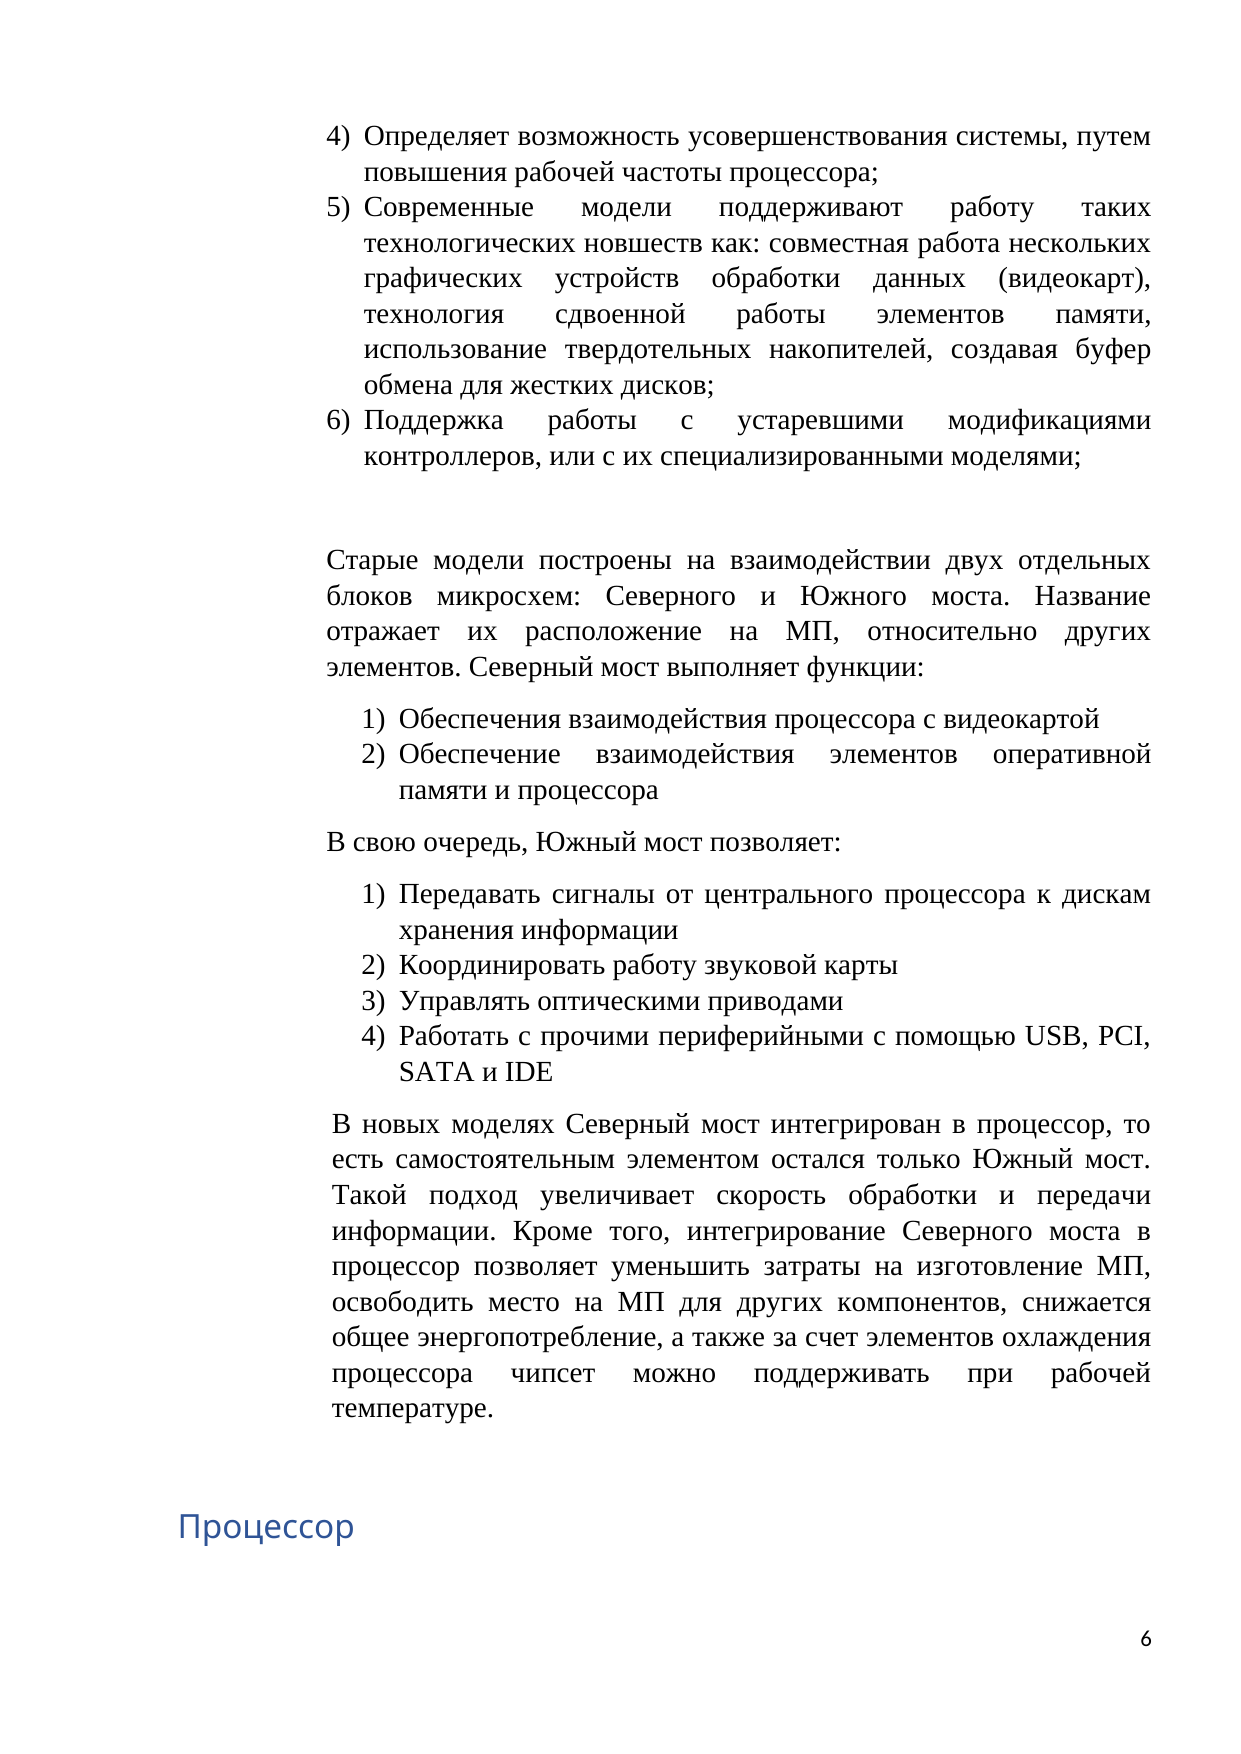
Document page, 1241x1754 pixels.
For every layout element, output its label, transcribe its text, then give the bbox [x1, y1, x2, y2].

list Поддержка работы с устаревшими модификациями контроллеров, или с их специализированными моделями; [326, 402, 1152, 471]
list Обеспечение взаимодействия элементов оперативной памяти и процессора [361, 736, 1152, 806]
list Работать с прочими периферийными с помощью USB, PCI, SATA и IDE [361, 1018, 1152, 1087]
list Современные модели поддерживают работу таких технологических новшеств как: совместная работа нескольких графических устройств обработки данных (видеокарт), технология сдвоенной работы элементов памяти, использование твердотельных накопителей, создавая буфер обмена для жестких дисков; [326, 189, 1152, 400]
list Обеспечения взаимодействия процессора с видеокартой [361, 701, 1152, 734]
text Старые модели построены на взаимодействии двух отдельных блоков микросхем: Северного и Южного моста. Название отражает их расположение на МП, относительно других элементов. Северный мост выполняет функции: [326, 542, 1152, 682]
text В новых моделях Северный мост интегрирован в процессор, то есть самостоятельным элементом остался только Южный мост. Такой подход увеличивает скорость обработки и передачи информации. Кроме того, интегрирование Северного моста в процессор позволяет уменьшить затраты на изготовление МП, освободить место на МП для других компонентов, снижается общее энергопотребление, а также за счет элементов охлаждения процессора чипсет можно поддерживать при рабочей температуре. [332, 1106, 1152, 1424]
list Передавать сигналы от центрального процессора к дискам хранения информации [361, 876, 1152, 945]
list Координировать работу звуковой карты [361, 947, 1152, 981]
list Определяет возможность усовершенствования системы, путем повышения рабочей частоты процессора; [326, 118, 1152, 187]
list Управлять оптическими приводами [361, 983, 1152, 1016]
subtitle Процессор [177, 1503, 1152, 1548]
text В свою очередь, Южный мост позволяет: [326, 824, 1152, 858]
